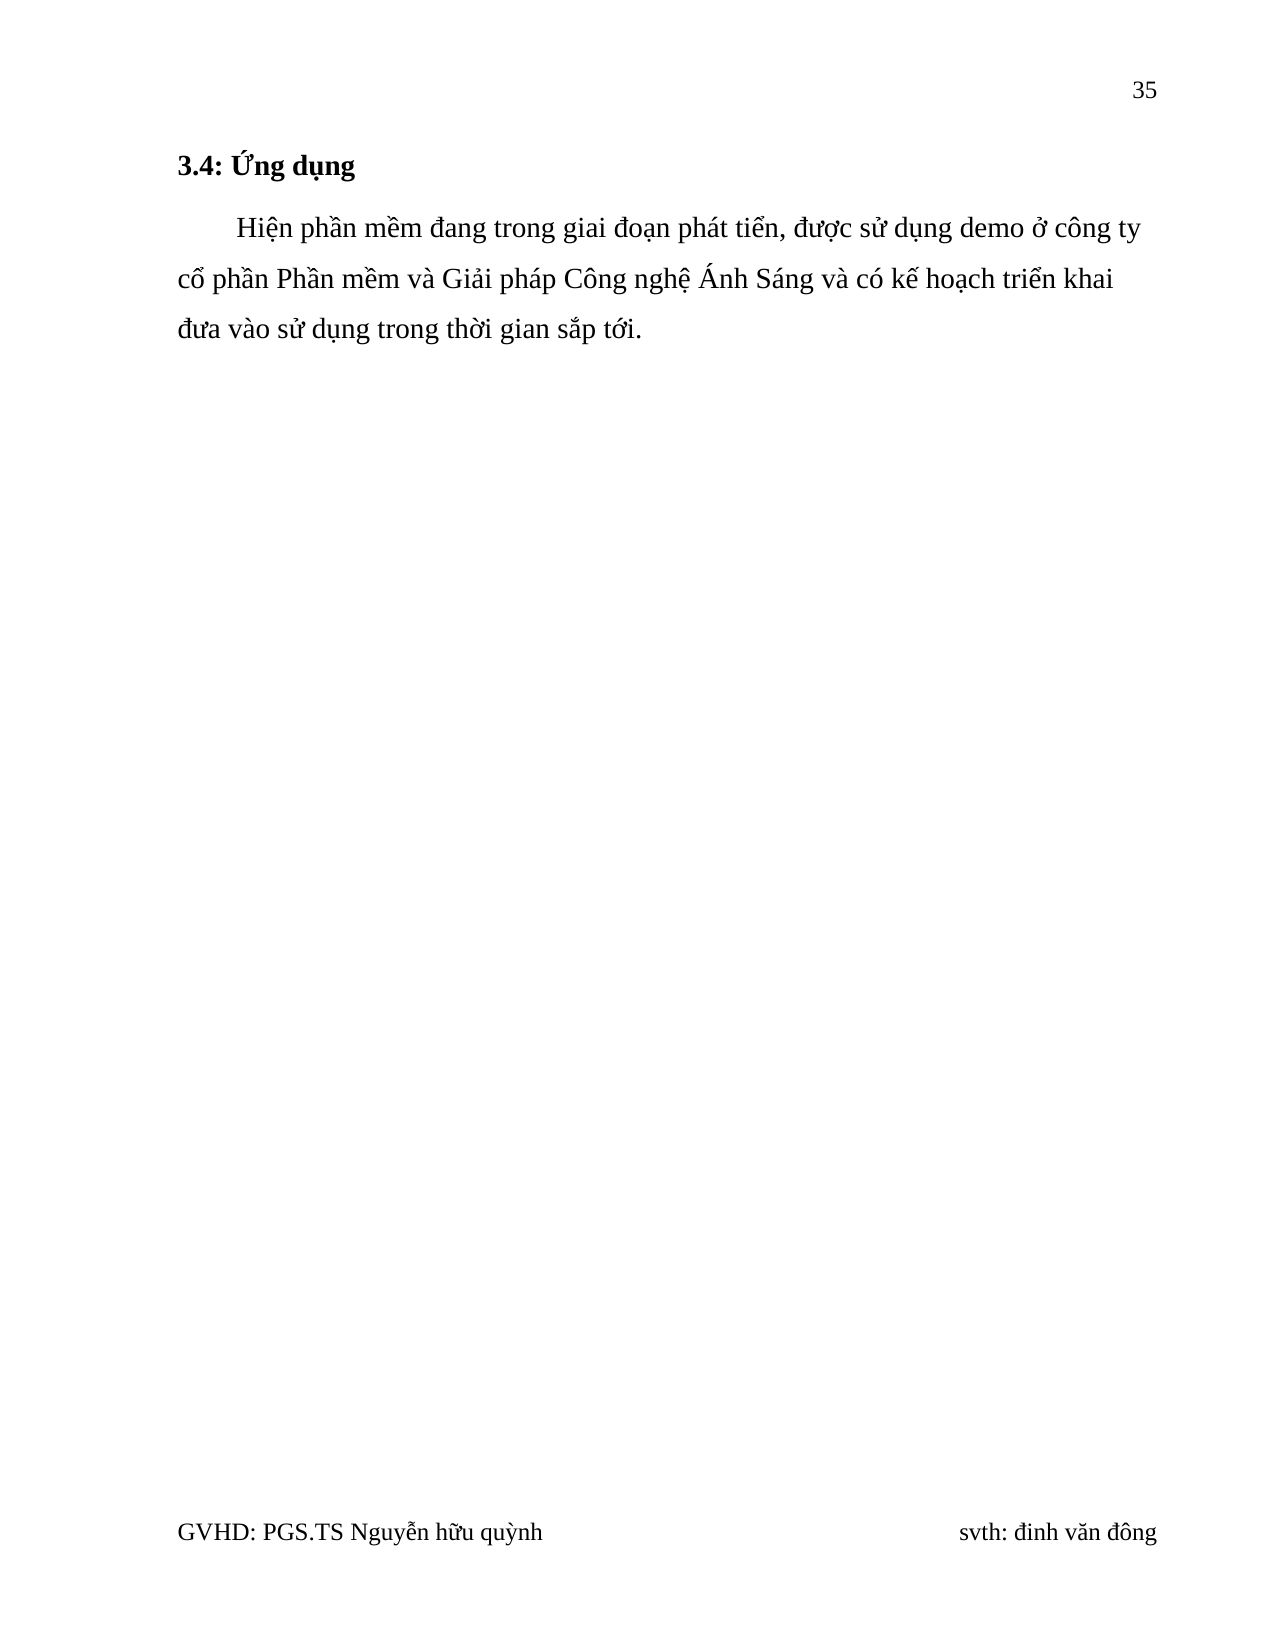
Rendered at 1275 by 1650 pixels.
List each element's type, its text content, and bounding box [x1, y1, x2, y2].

text 3.4: Ứng dụng [177, 148, 1157, 181]
text Hiện phần mềm đang trong giai đoạn phát tiển, được sử dụng demo ở công ty cổ phần Phần mềm và Giải pháp Công nghệ Ánh Sáng và có kế hoạch triển khai đưa vào sử dụng trong thời gian sắp tới. [177, 211, 1157, 345]
